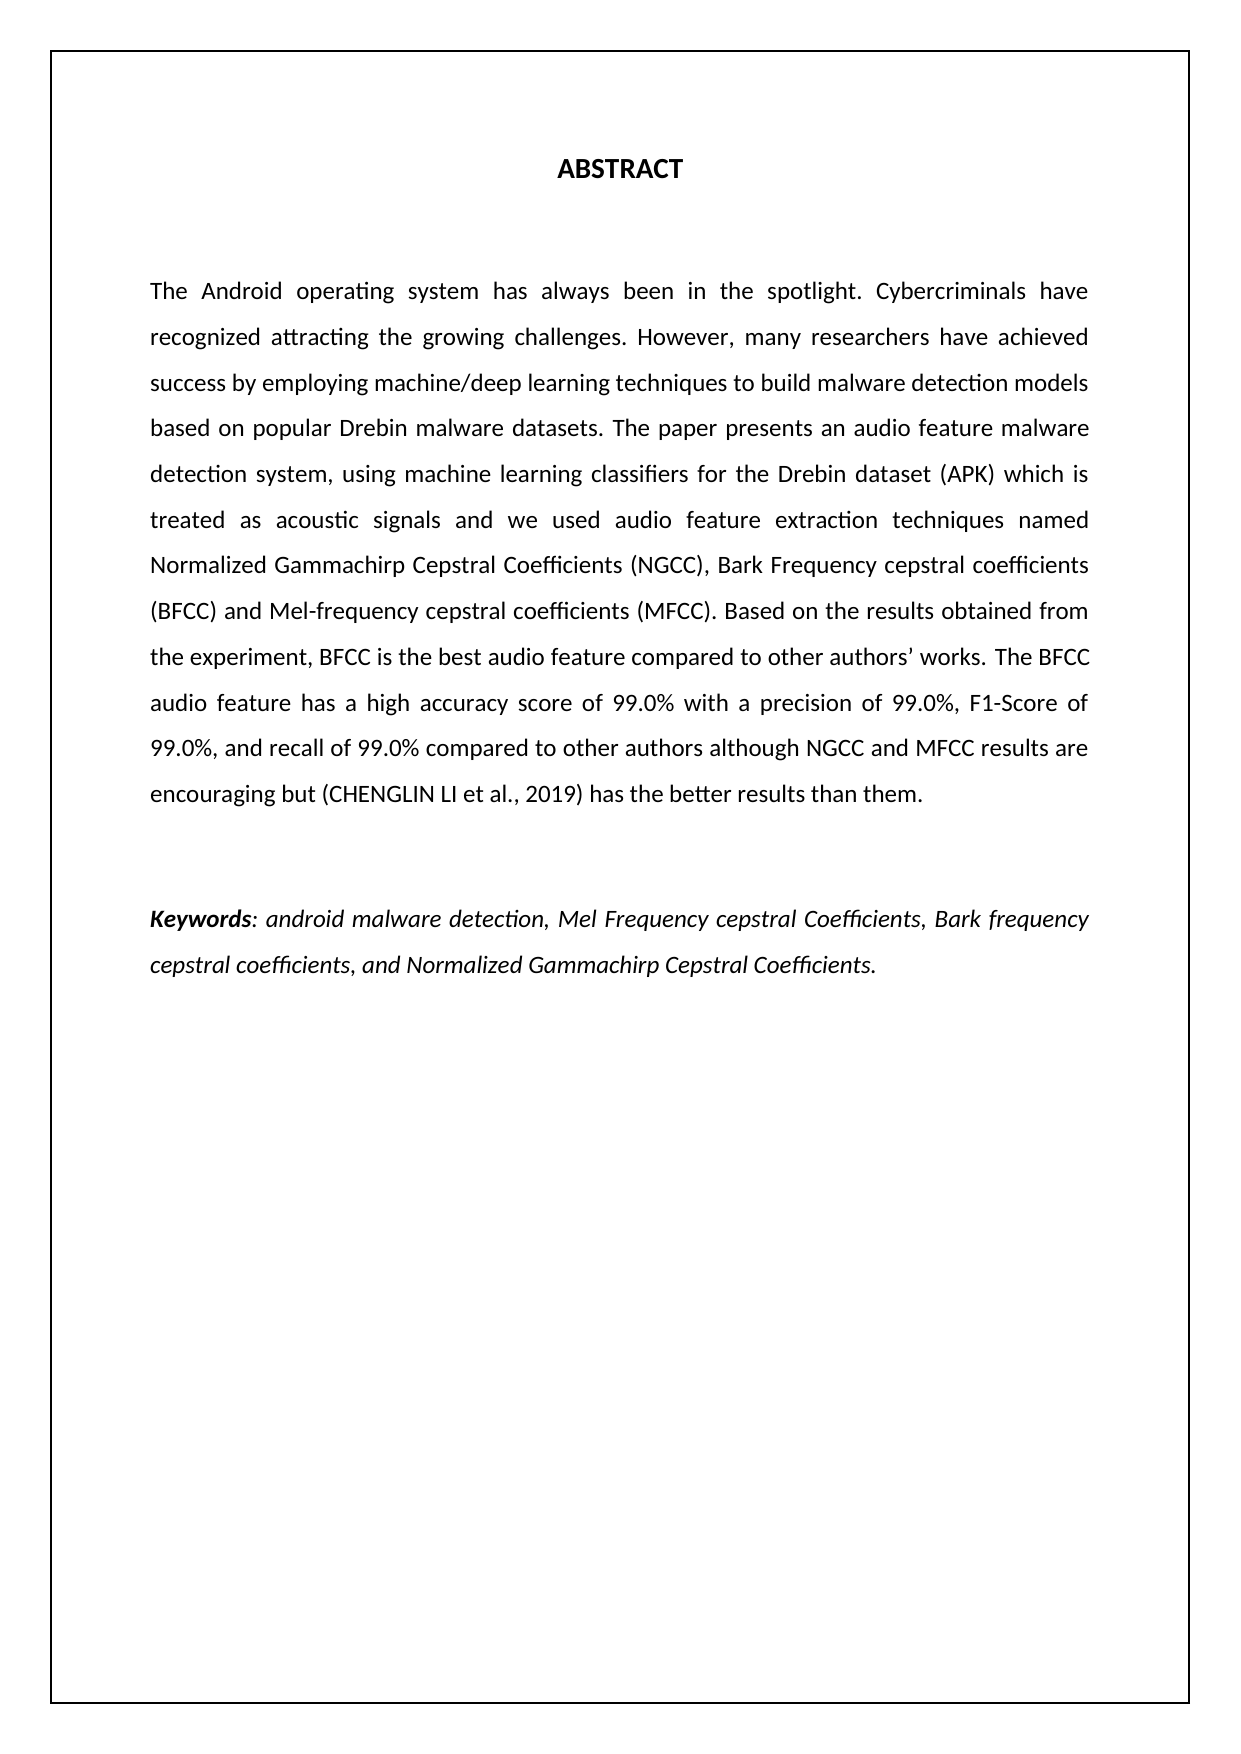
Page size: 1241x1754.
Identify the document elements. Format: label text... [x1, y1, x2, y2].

text Keywords: android malware detection, Mel Frequency cepstral Coefficients, Bark frequency cepstral coefficients, and Normalized Gammachirp Cepstral Coefficients. [150, 903, 1090, 979]
text The Android operating system has always been in the spotlight. Cybercriminals have recognized attracting the growing challenges. However, many researchers have achieved success by employing machine/deep learning techniques to build malware detection models based on popular Drebin malware datasets. The paper presents an audio feature malware detection system, using machine learning classifiers for the Drebin dataset (APK) which is treated as acoustic signals and we used audio feature extraction techniques named Normalized Gammachirp Cepstral Coefficients (NGCC), Bark Frequency cepstral coefficients (BFCC) and Mel-frequency cepstral coefficients (MFCC). Based on the results obtained from the experiment, BFCC is the best audio feature compared to other authors’ works. The BFCC audio feature has a high accuracy score of 99.0% with a precision of 99.0%, F1-Score of 99.0%, and recall of 99.0% compared to other authors although NGCC and MFCC results are encouraging but (CHENGLIN LI et al., 2019) has the better results than them. [150, 275, 1090, 809]
text ABSTRACT [150, 150, 1090, 186]
